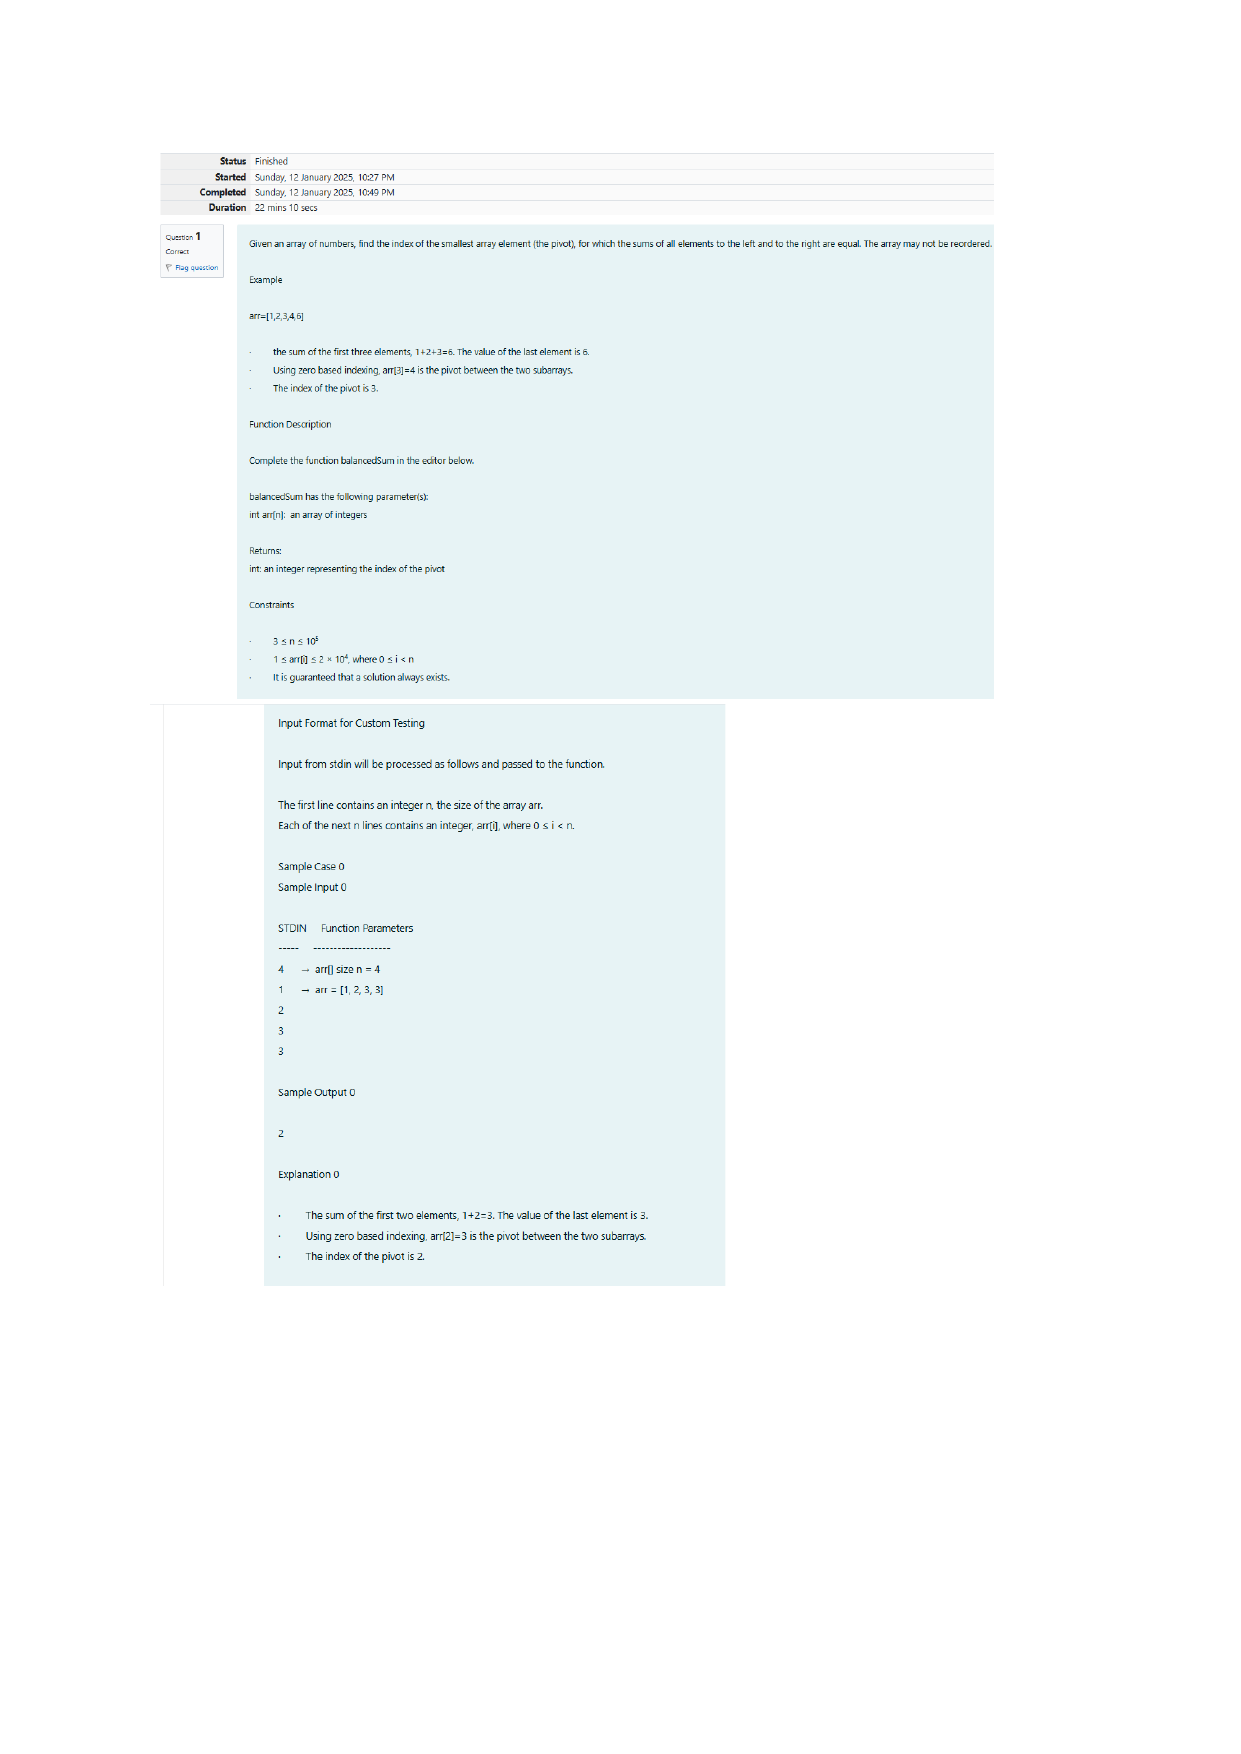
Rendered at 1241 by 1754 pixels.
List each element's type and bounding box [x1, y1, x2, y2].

picture [150, 150, 994, 699]
picture [150, 700, 726, 1286]
